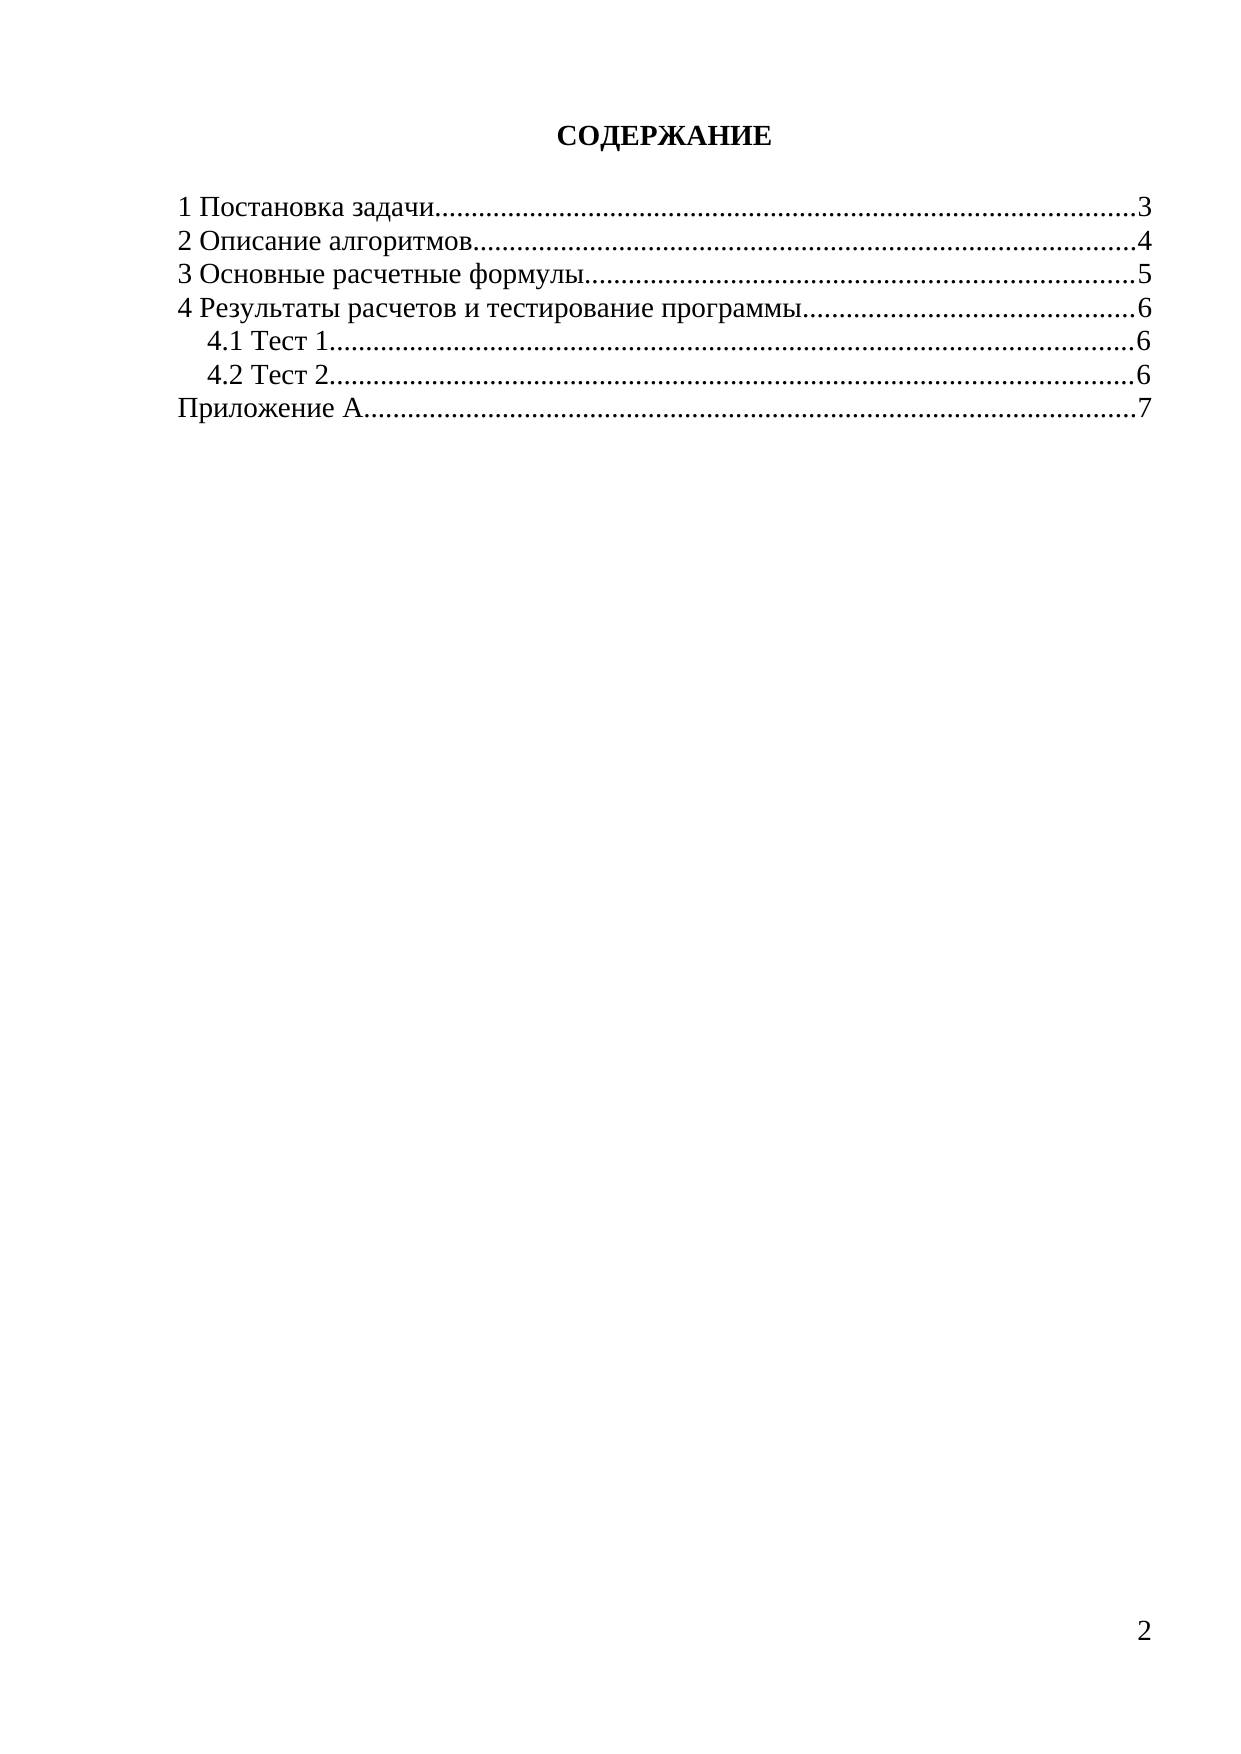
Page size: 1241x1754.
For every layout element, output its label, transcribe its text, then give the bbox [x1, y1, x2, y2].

text 3 Основные расчетные формулы 5 [177, 256, 1152, 290]
text Приложение А 7 [177, 390, 1152, 424]
text 4 Результаты расчетов и тестирование программы 6 [177, 290, 1152, 323]
text 4.2 Тест 2 6 [207, 357, 1152, 390]
text 4.1 Тест 1 6 [207, 323, 1152, 357]
subtitle Содержание [177, 118, 1152, 152]
text 1 Постановка задачи 3 [177, 189, 1152, 223]
text 2 Описание алгоритмов 4 [177, 223, 1152, 256]
